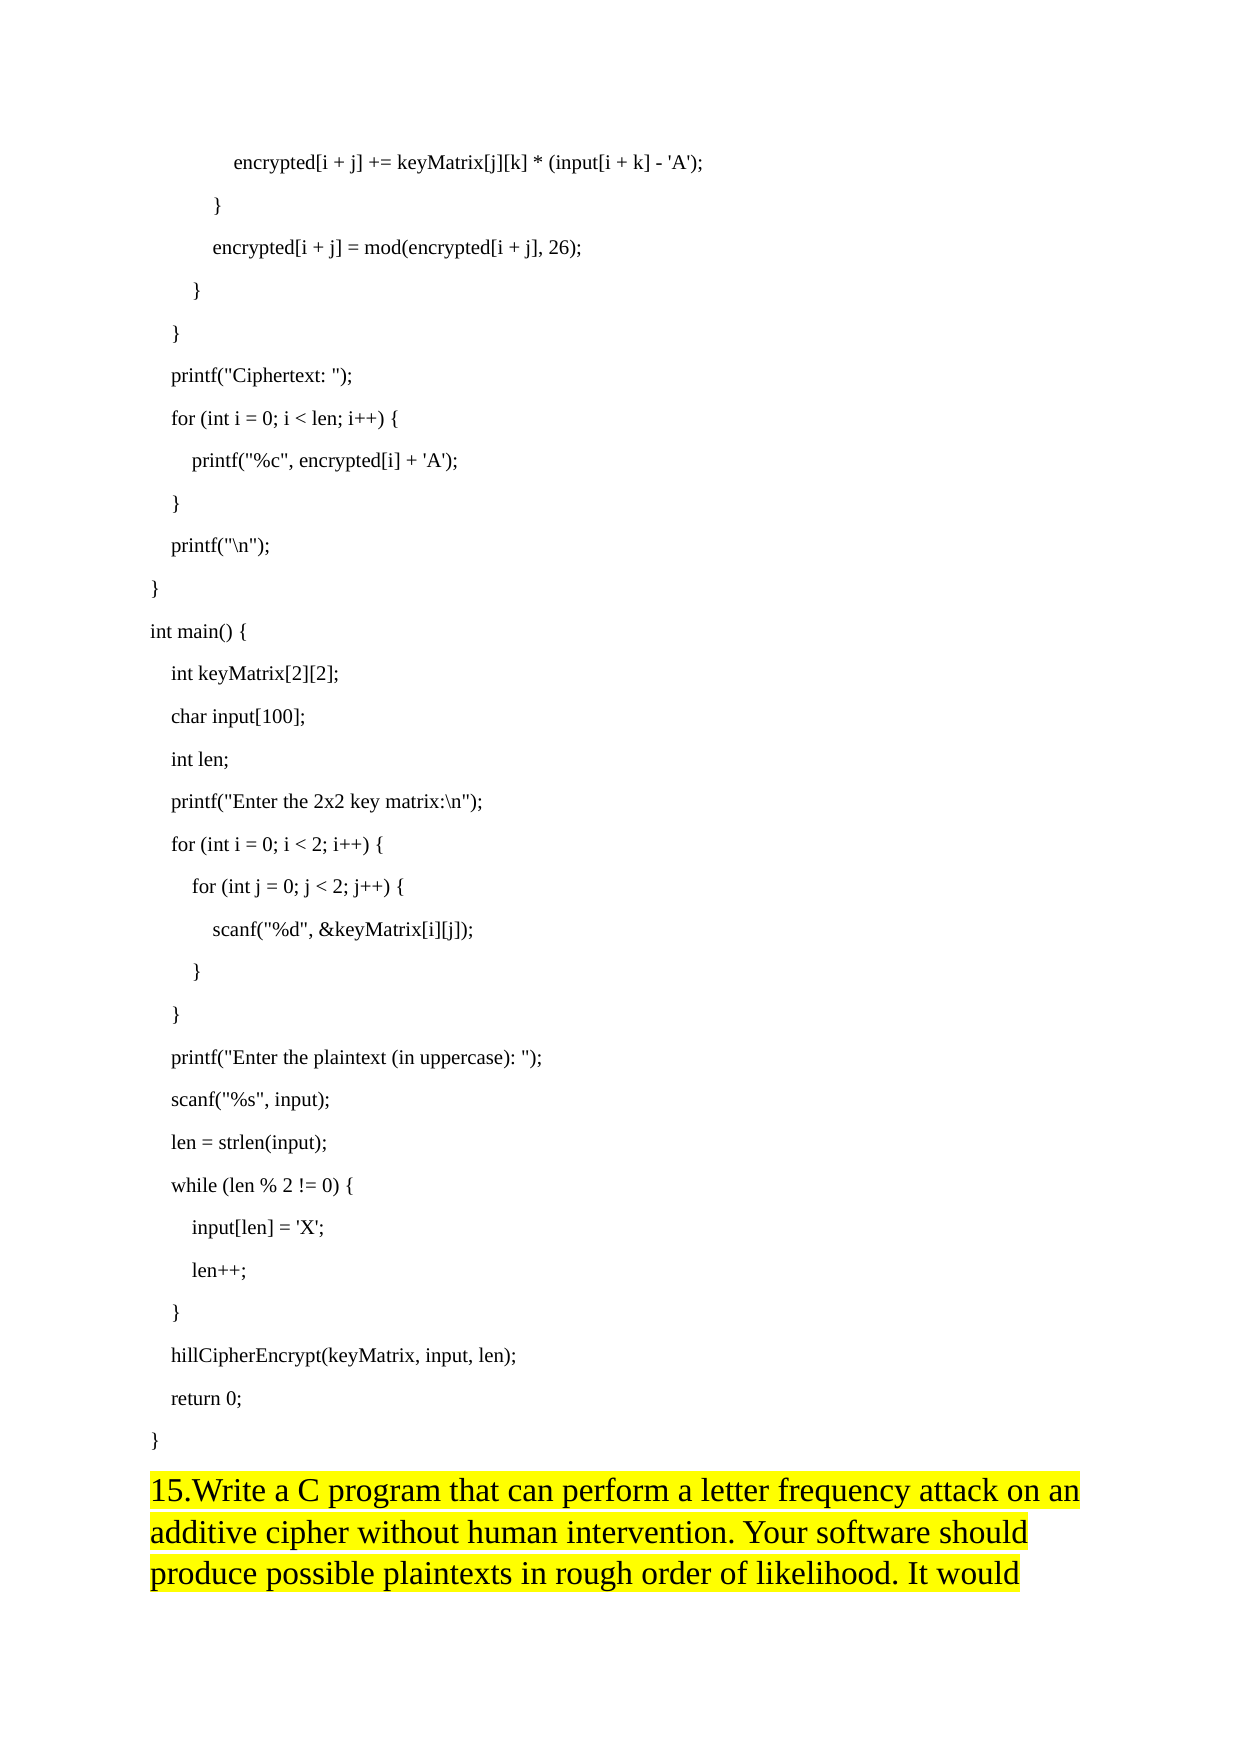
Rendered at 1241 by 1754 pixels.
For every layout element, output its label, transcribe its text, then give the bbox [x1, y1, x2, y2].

text for (int i = 0; i < 2; i++) { [150, 832, 1090, 856]
text } [150, 1428, 1090, 1452]
text int keyMatrix[2][2]; [150, 661, 1090, 685]
text scanf("%s", input); [150, 1087, 1090, 1111]
text while (len % 2 != 0) { [150, 1172, 1090, 1197]
text input[len] = 'X'; [150, 1215, 1090, 1239]
text } [150, 959, 1090, 983]
text } [150, 1002, 1090, 1026]
text len = strlen(input); [150, 1130, 1090, 1154]
text printf("\n"); [150, 533, 1090, 557]
text int len; [150, 746, 1090, 771]
text for (int j = 0; j < 2; j++) { [150, 874, 1090, 898]
text len++; [150, 1258, 1090, 1282]
text } [150, 491, 1090, 515]
text scanf("%d", &keyMatrix[i][j]); [150, 917, 1090, 941]
text } [150, 193, 1090, 217]
text } [150, 320, 1090, 344]
text encrypted[i + j] += keyMatrix[j][k] * (input[i + k] - 'A'); [150, 150, 1090, 174]
text for (int i = 0; i < len; i++) { [150, 406, 1090, 430]
text } [150, 278, 1090, 302]
text } [150, 1300, 1090, 1324]
text char input[100]; [150, 704, 1090, 728]
text int main() { [150, 619, 1090, 643]
text printf("Enter the 2x2 key matrix:\n"); [150, 789, 1090, 813]
text printf("Ciphertext: "); [150, 363, 1090, 387]
text printf("%c", encrypted[i] + 'A'); [150, 448, 1090, 472]
text hillCipherEncrypt(keyMatrix, input, len); [150, 1343, 1090, 1367]
text encrypted[i + j] = mod(encrypted[i + j], 26); [150, 235, 1090, 259]
text printf("Enter the plaintext (in uppercase): "); [150, 1045, 1090, 1069]
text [150, 1471, 1090, 1592]
text return 0; [150, 1386, 1090, 1409]
text } [150, 576, 1090, 600]
